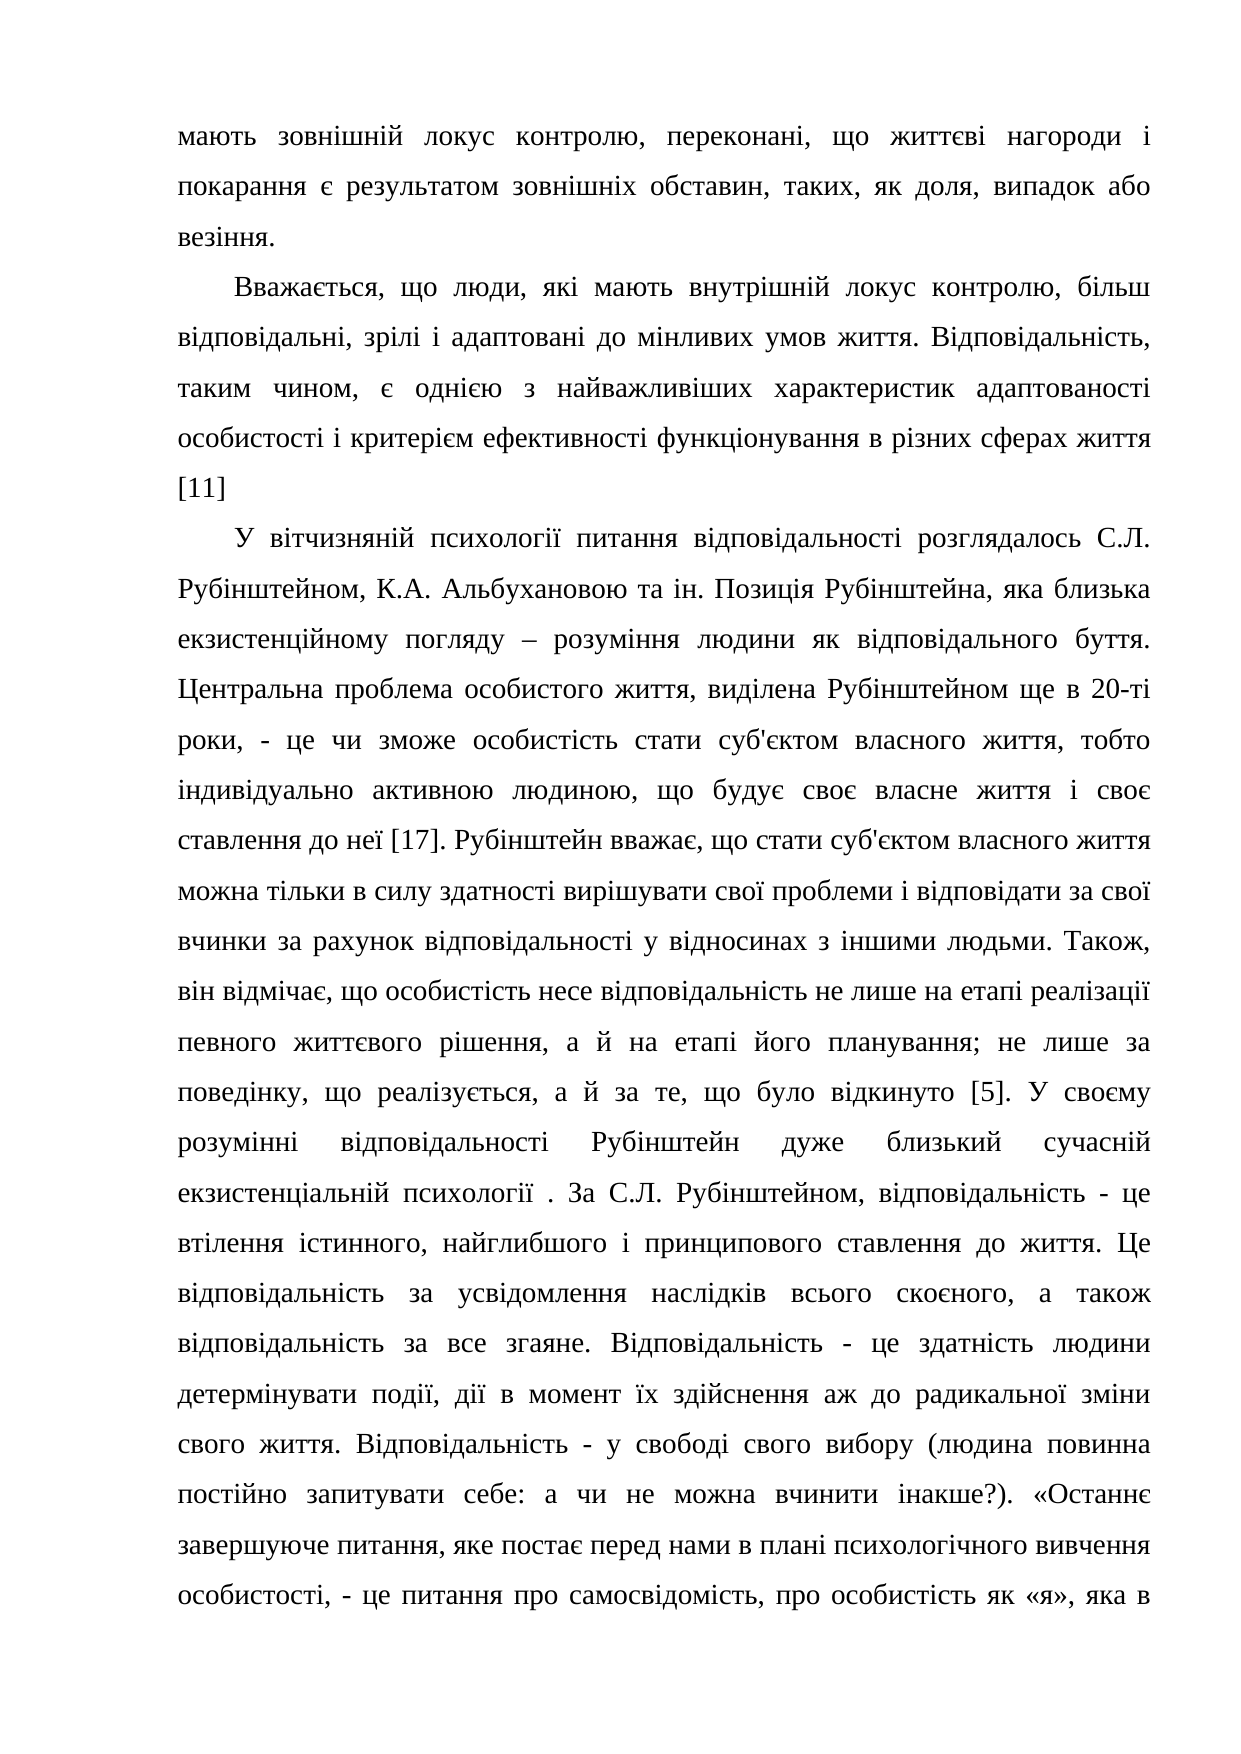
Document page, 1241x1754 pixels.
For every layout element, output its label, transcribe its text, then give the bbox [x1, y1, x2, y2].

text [177, 118, 1152, 252]
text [177, 521, 1152, 1611]
text Вважається, що люди, які мають внутрішній локус контролю, більш відповідальні, зрілі і адаптовані до мінливих умов життя. Відповідальність, таким чином, є однією з найважливіших характеристик адаптованості особистості і критерієм ефективності функціонування в різних сферах життя [11] [177, 269, 1152, 504]
